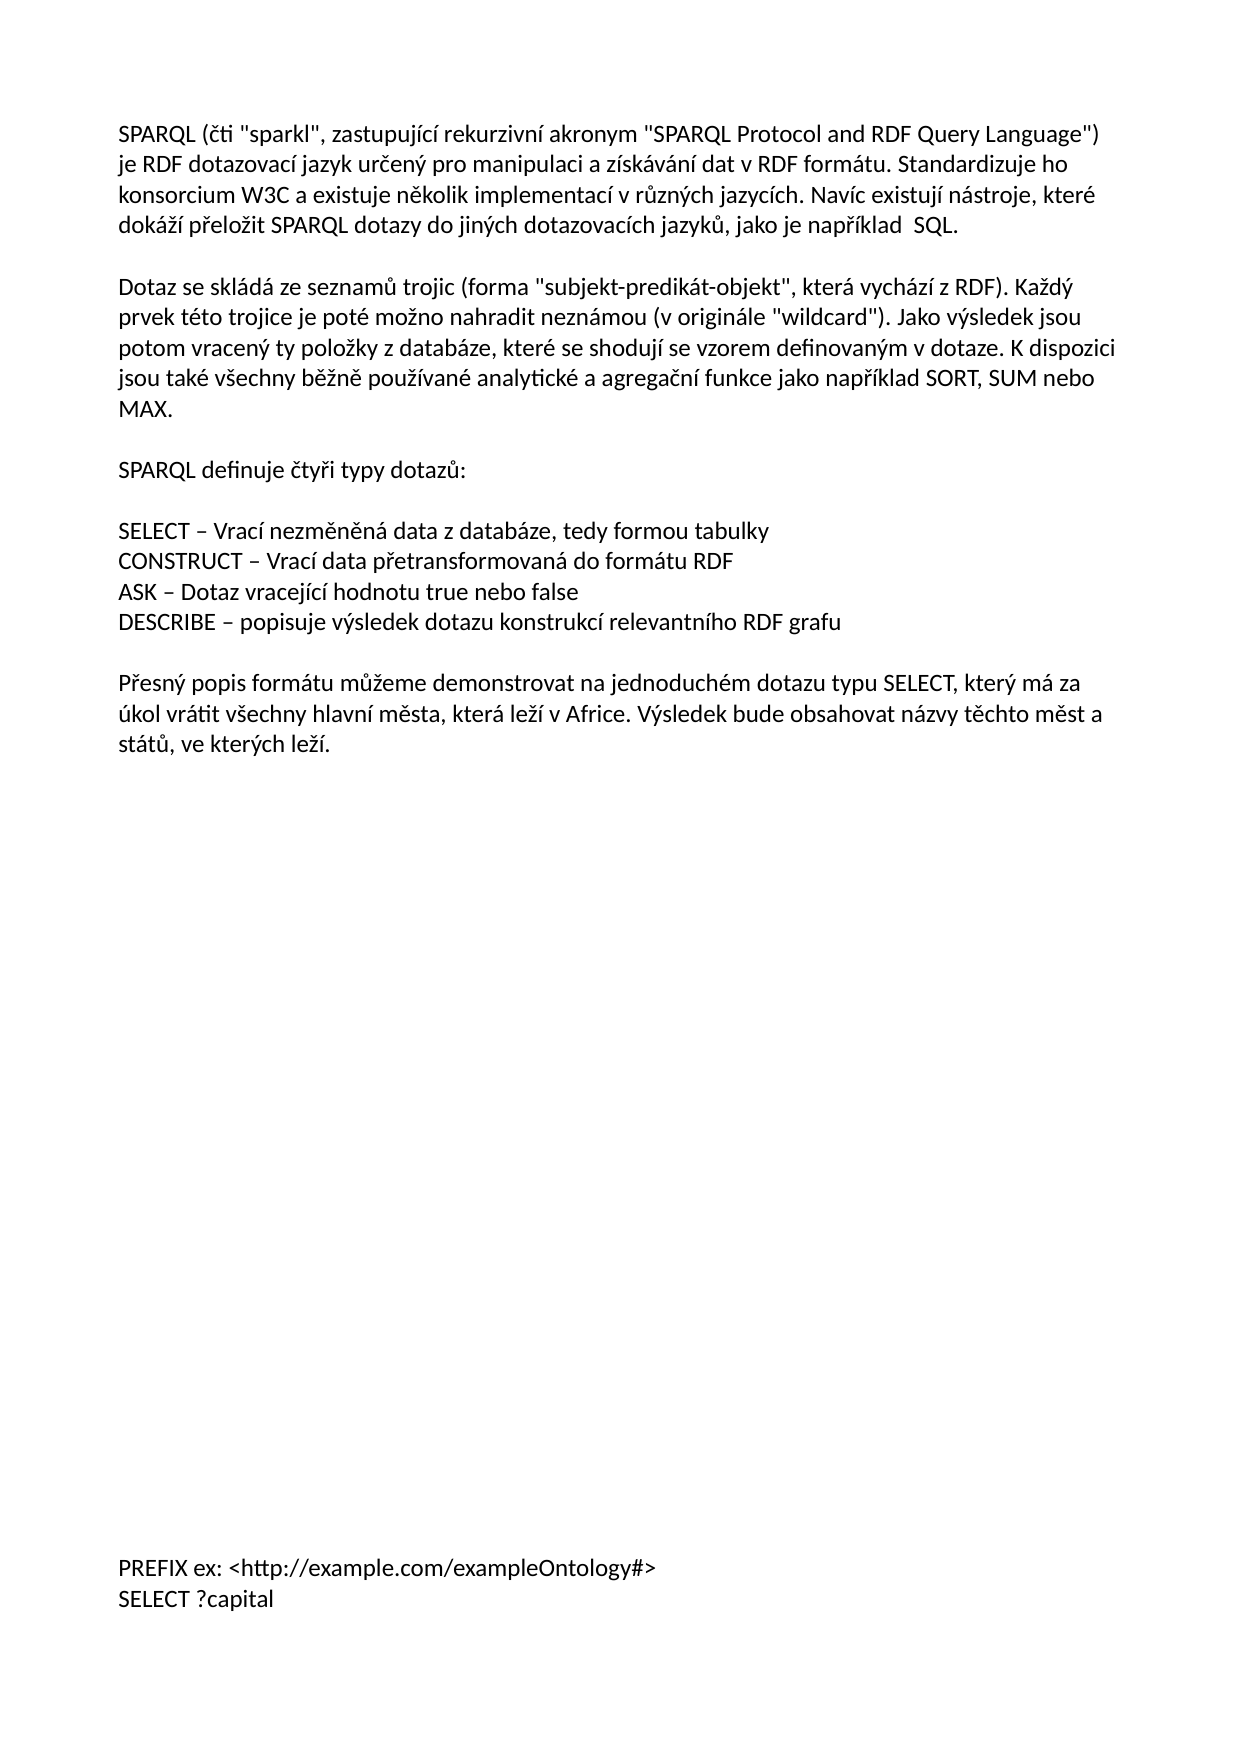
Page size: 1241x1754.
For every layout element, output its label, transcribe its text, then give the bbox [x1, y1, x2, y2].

text PREFIX ex: <http://example.com/exampleOntology#> [118, 1553, 1122, 1583]
text ASK – Dotaz vracející hodnotu true nebo false [118, 576, 1122, 606]
text Dotaz se skládá ze seznamů trojic (forma "subjekt-predikát-objekt", která vychází z RDF). Každý prvek této trojice je poté možno nahradit neznámou (v originále "wildcard"). Jako výsledek jsou potom vracený ty položky z databáze, které se shodují se vzorem definovaným v dotaze. K dispozici jsou také všechny běžně používané analytické a agregační funkce jako například SORT, SUM nebo MAX. [118, 271, 1122, 423]
text SPARQL definuje čtyři typy dotazů: [118, 454, 1122, 484]
text SELECT – Vrací nezměněná data z databáze, tedy formou tabulky [118, 515, 1122, 545]
text Přesný popis formátu můžeme demonstrovat na jednoduchém dotazu typu SELECT, který má za úkol vrátit všechny hlavní města, která leží v Africe. Výsledek bude obsahovat názvy těchto měst a států, ve kterých leží. [118, 667, 1122, 759]
text DESCRIBE – popisuje výsledek dotazu konstrukcí relevantního RDF grafu [118, 606, 1122, 637]
text CONSTRUCT – Vrací data přetransformovaná do formátu RDF [118, 545, 1122, 576]
text SELECT ?capital [118, 1583, 1122, 1614]
text SPARQL (čti "sparkl", zastupující rekurzivní akronym "SPARQL Protocol and RDF Query Language") je RDF dotazovací jazyk určený pro manipulaci a získávání dat v RDF formátu. Standardizuje ho konsorcium W3C a existuje několik implementací v různých jazycích. Navíc existují nástroje, které dokáží přeložit SPARQL dotazy do jiných dotazovacích jazyků, jako je například SQL. [118, 118, 1122, 240]
